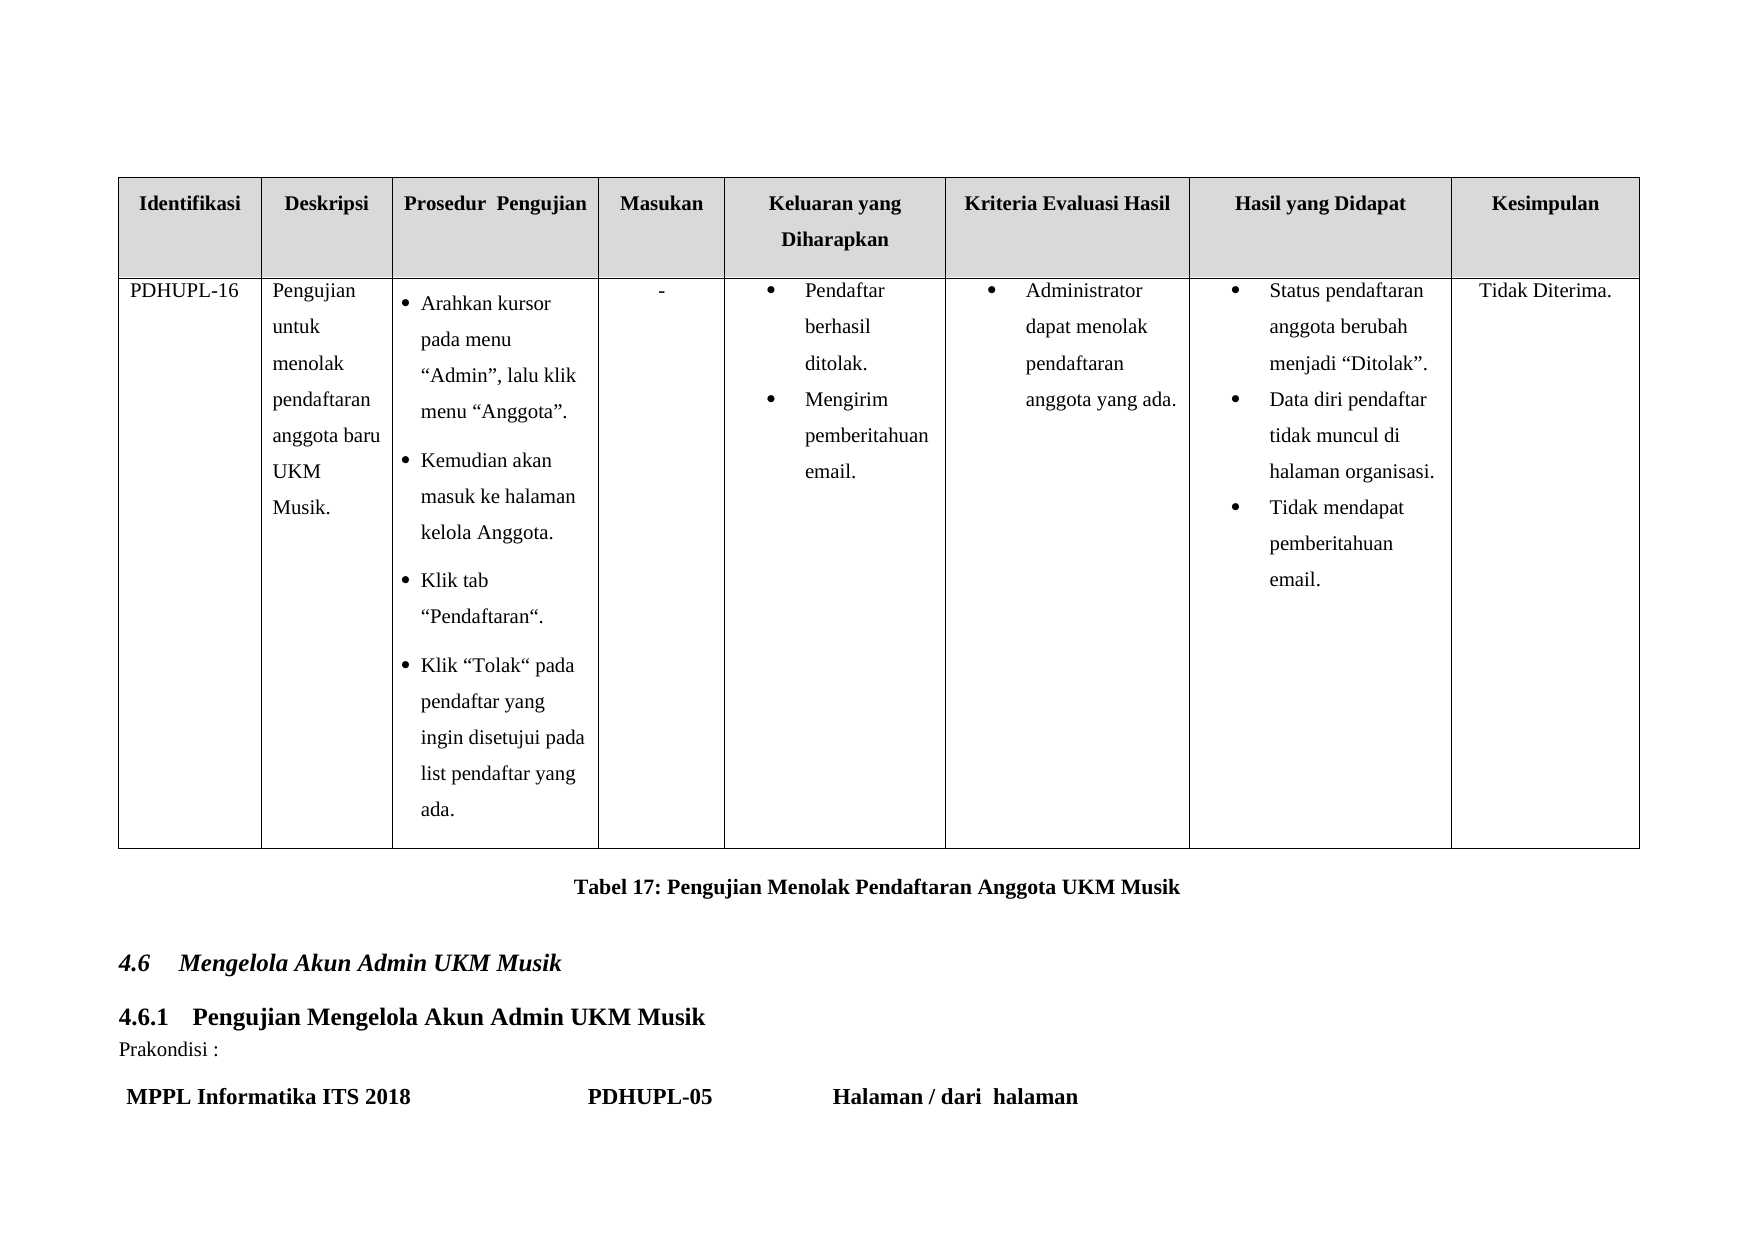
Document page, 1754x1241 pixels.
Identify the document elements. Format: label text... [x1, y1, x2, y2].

table_header Deskripsi [262, 178, 392, 277]
subtitle Mengelola Akun Admin UKM Musik [118, 948, 1635, 977]
table_header Prosedur Pengujian [393, 178, 598, 277]
table_cell Arahkan kursor pada menu “Admin”, lalu klik menu “Anggota”. Kemudian akan masuk ke halaman kelola Anggota. Klik tab “Pendaftaran“. Klik “Tolak“ pada pendaftar yang ingin disetujui pada list pendaftar yang ada. [393, 279, 598, 848]
table_cell Pengujian untuk menolak pendaftaran anggota baru UKM Musik. [262, 279, 392, 848]
table_header Masukan [599, 178, 724, 277]
text Prakondisi : [118, 1037, 1635, 1061]
table_header Kesimpulan [1452, 178, 1639, 277]
table_cell Status pendaftaran anggota berubah menjadi “Ditolak”. Data diri pendaftar tidak muncul di halaman organisasi. Tidak mendapat pemberitahuan email. [1190, 279, 1451, 848]
table_cell Administrator dapat menolak pendaftaran anggota yang ada. [946, 279, 1189, 848]
table_cell Pendaftar berhasil ditolak. Mengirim pemberitahuan email. [725, 279, 945, 848]
table_header Keluaran yang Diharapkan [725, 178, 945, 277]
table_cell - [599, 279, 724, 848]
table_header Identifikasi [119, 178, 261, 277]
table_header Kriteria Evaluasi Hasil [946, 178, 1189, 277]
subtitle Pengujian Mengelola Akun Admin UKM Musik [118, 1002, 1635, 1031]
table_cell Tidak Diterima. [1452, 279, 1639, 848]
table_header Hasil yang Didapat [1190, 178, 1451, 277]
text Tabel 17: Pengujian Menolak Pendaftaran Anggota UKM Musik [118, 874, 1635, 899]
table_cell PDHUPL-16 [119, 279, 261, 848]
